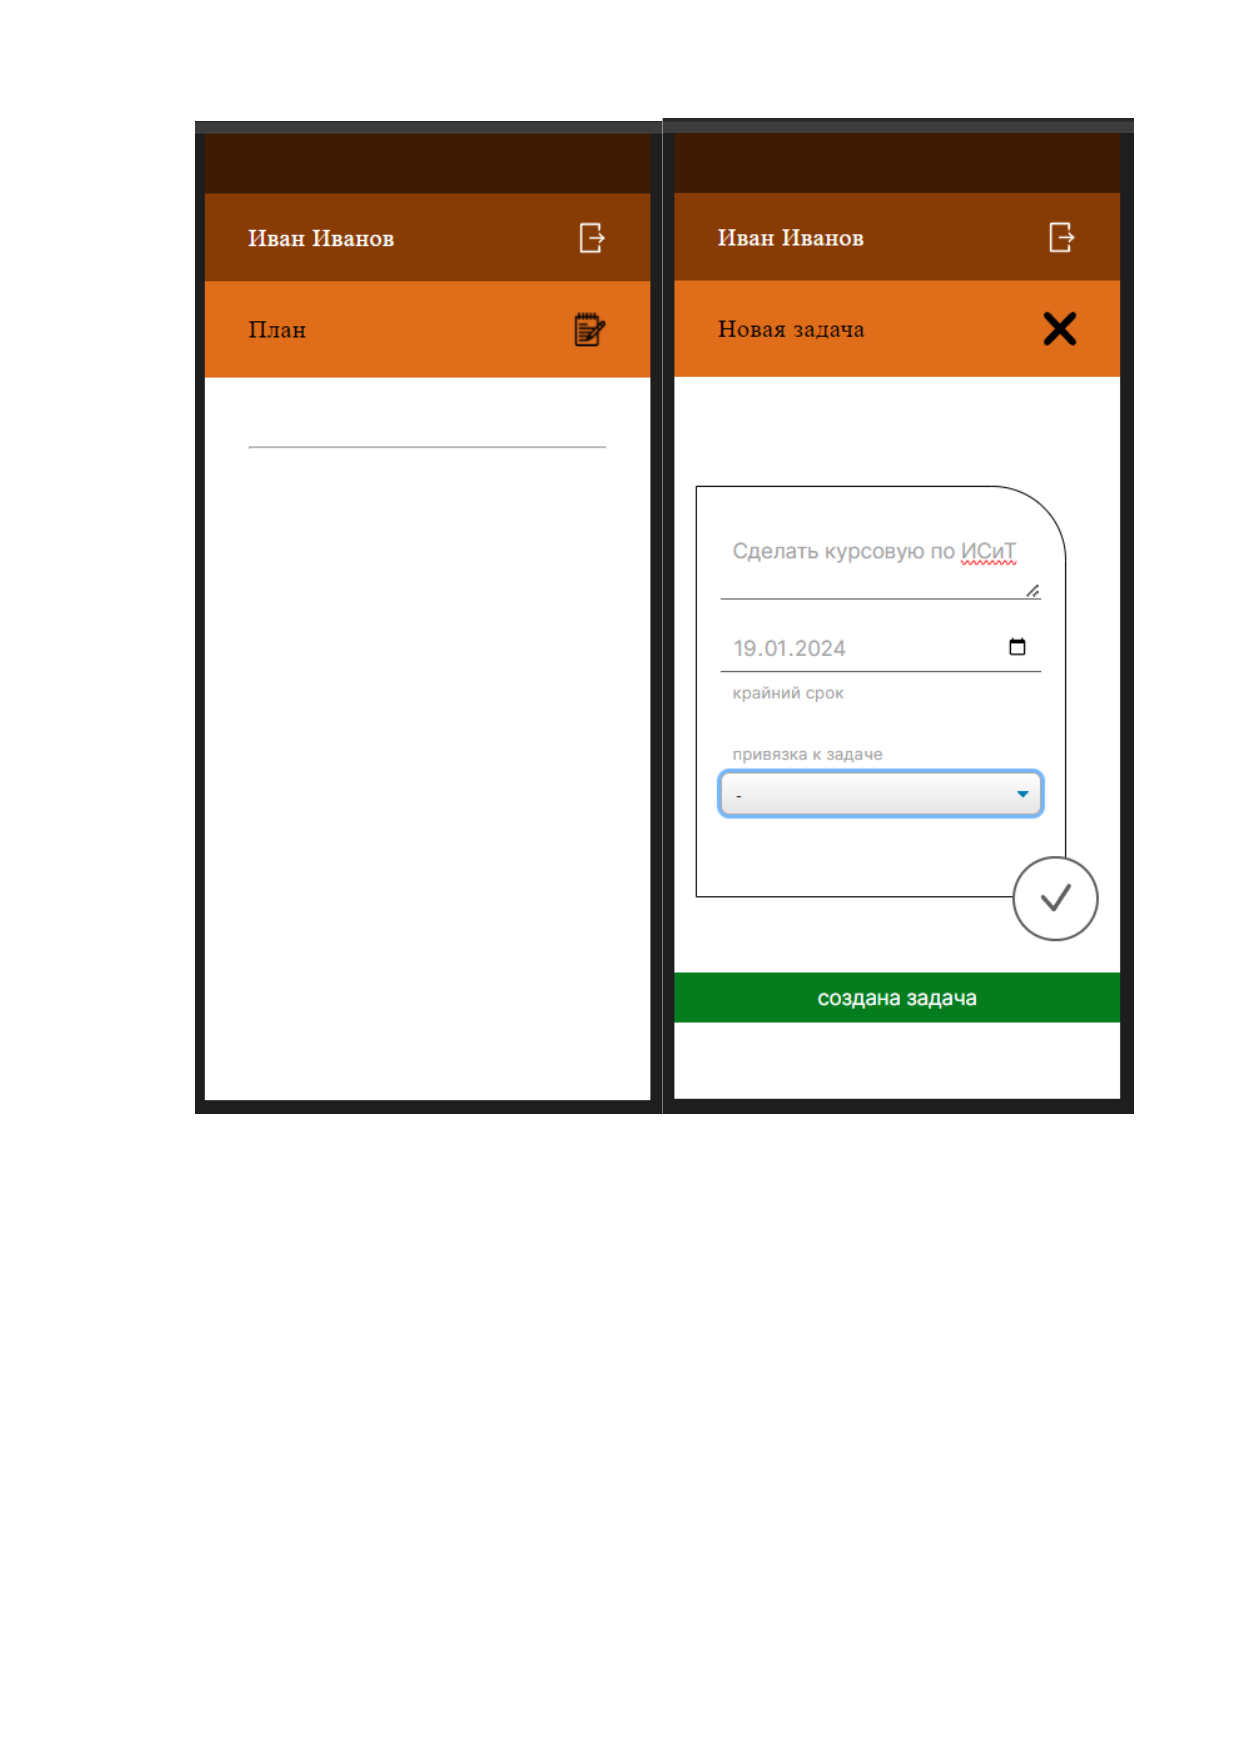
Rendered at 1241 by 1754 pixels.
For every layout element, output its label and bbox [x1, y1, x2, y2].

picture [195, 118, 1134, 1114]
